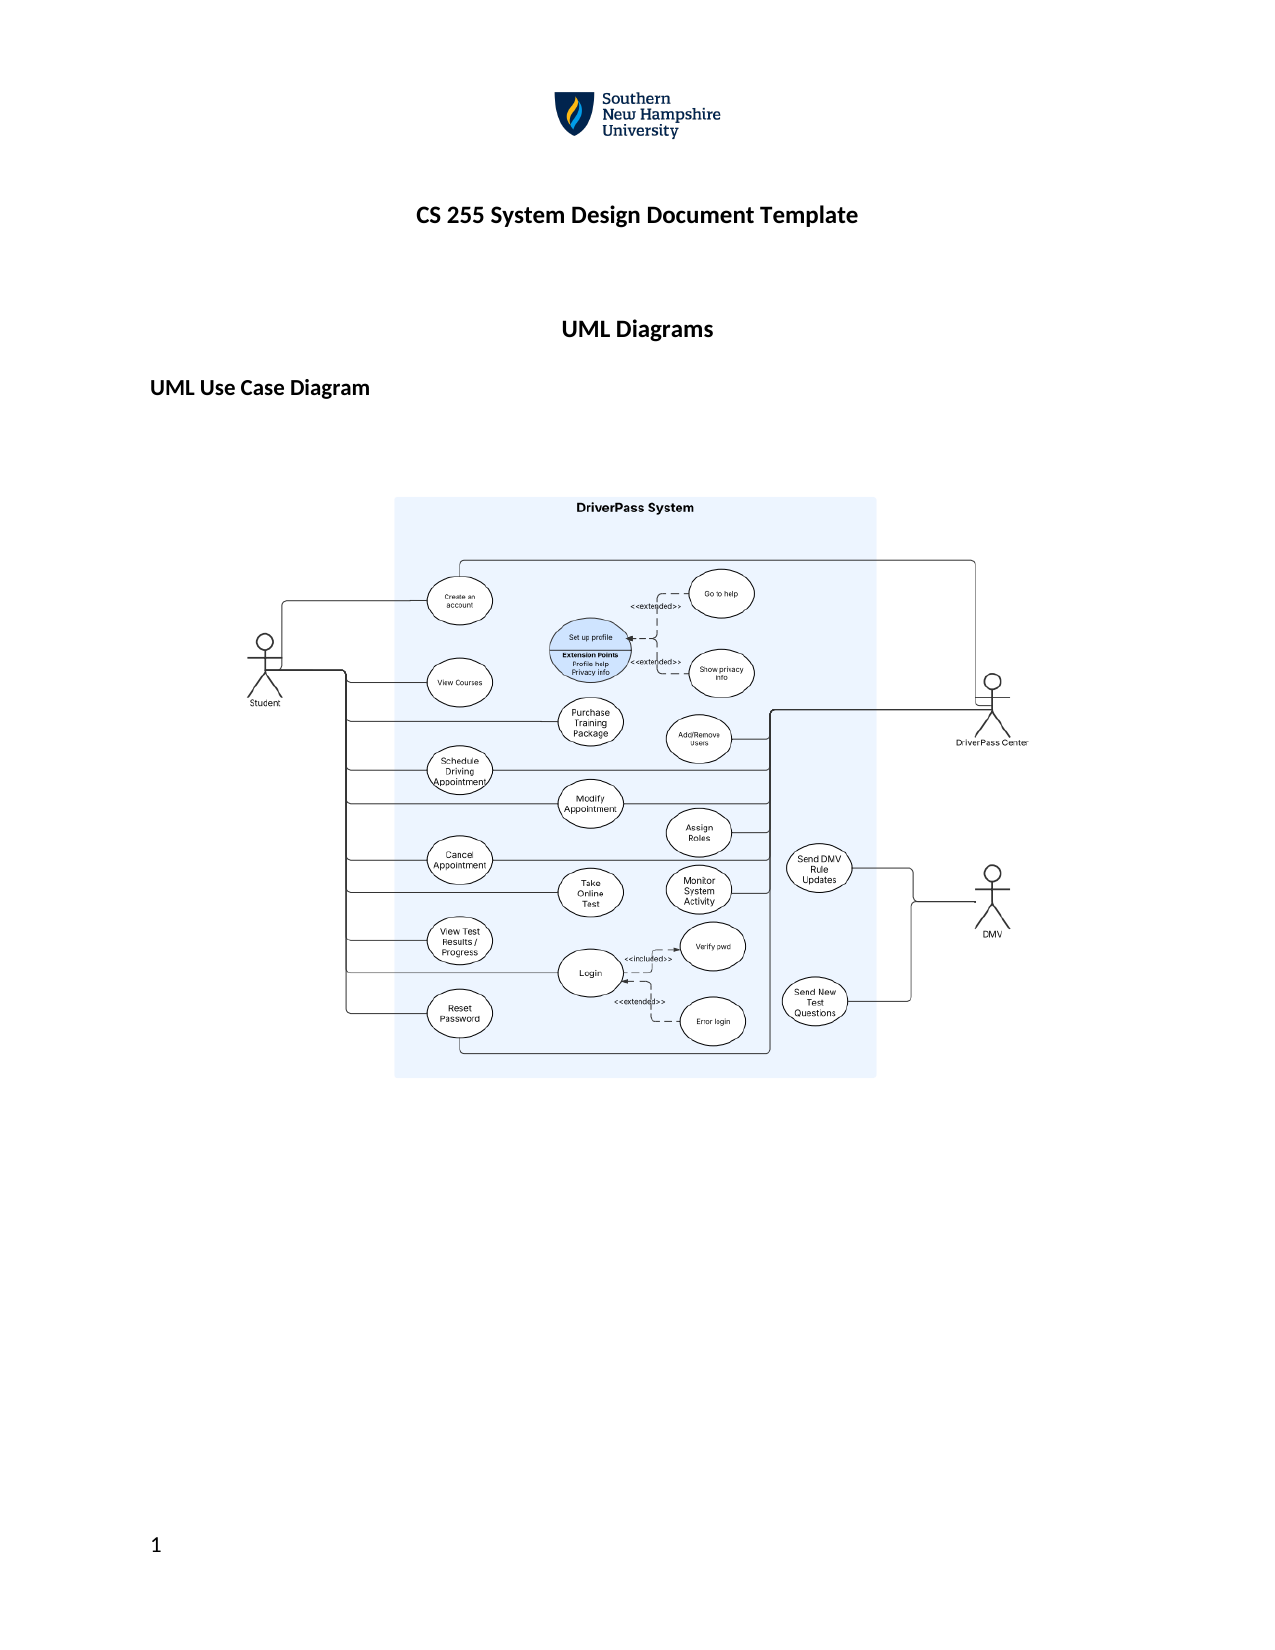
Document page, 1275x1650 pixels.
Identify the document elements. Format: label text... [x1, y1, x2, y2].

subtitle UML Diagrams [150, 313, 1125, 343]
subtitle UML Use Case Diagram [150, 373, 1125, 401]
picture [546, 75, 729, 154]
subtitle CS 255 System Design Document Template [150, 199, 1125, 229]
